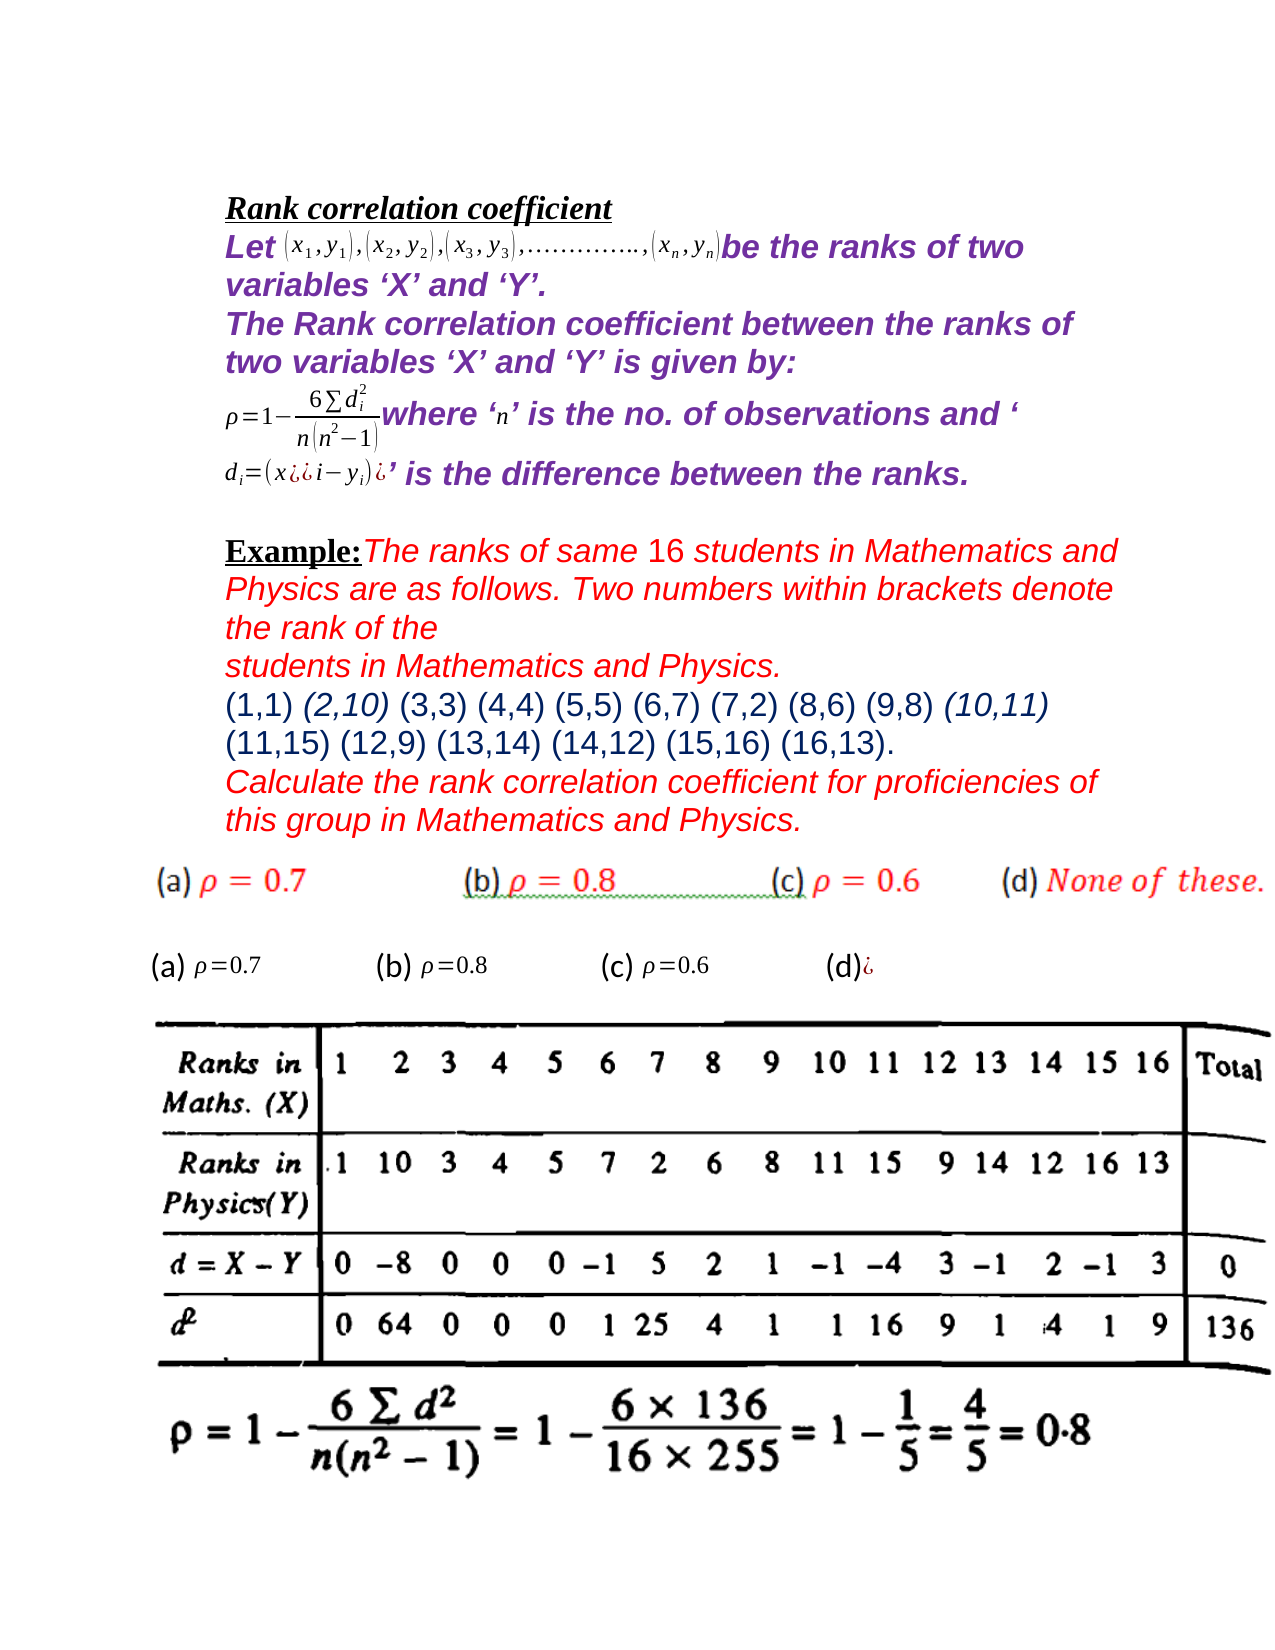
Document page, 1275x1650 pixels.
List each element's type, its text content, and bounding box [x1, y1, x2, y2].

text where ‘’ is the no. of observations and ‘’ is the difference between the ranks. [225, 380, 1125, 493]
text Calculate the rank correlation coefficient for proficiencies of this group in Mathematics and Physics. [225, 762, 1125, 838]
text (a) (b) (c) (d) [150, 945, 1125, 986]
text students in Mathematics and Physics. [225, 646, 1125, 685]
text The Rank correlation coefficient between the ranks of two variables ‘X’ and ‘Y’ is given by: [225, 303, 1125, 380]
picture [150, 1012, 1275, 1489]
text Example:The ranks of same 16 students in Mathematics and Physics are as follows. Two numbers within brackets denote the rank of the [225, 531, 1125, 646]
text (1,1) (2,10) (3,3) (4,4) (5,5) (6,7) (7,2) (8,6) (9,8) (10,11) (11,15) (12,9) (13,14) (14,12) (15,16) (16,13). [225, 685, 1125, 762]
text Let be the ranks of two variables ‘X’ and ‘Y’. [225, 227, 1125, 303]
picture [150, 838, 1275, 921]
text Rank correlation coefficient [225, 188, 1125, 227]
